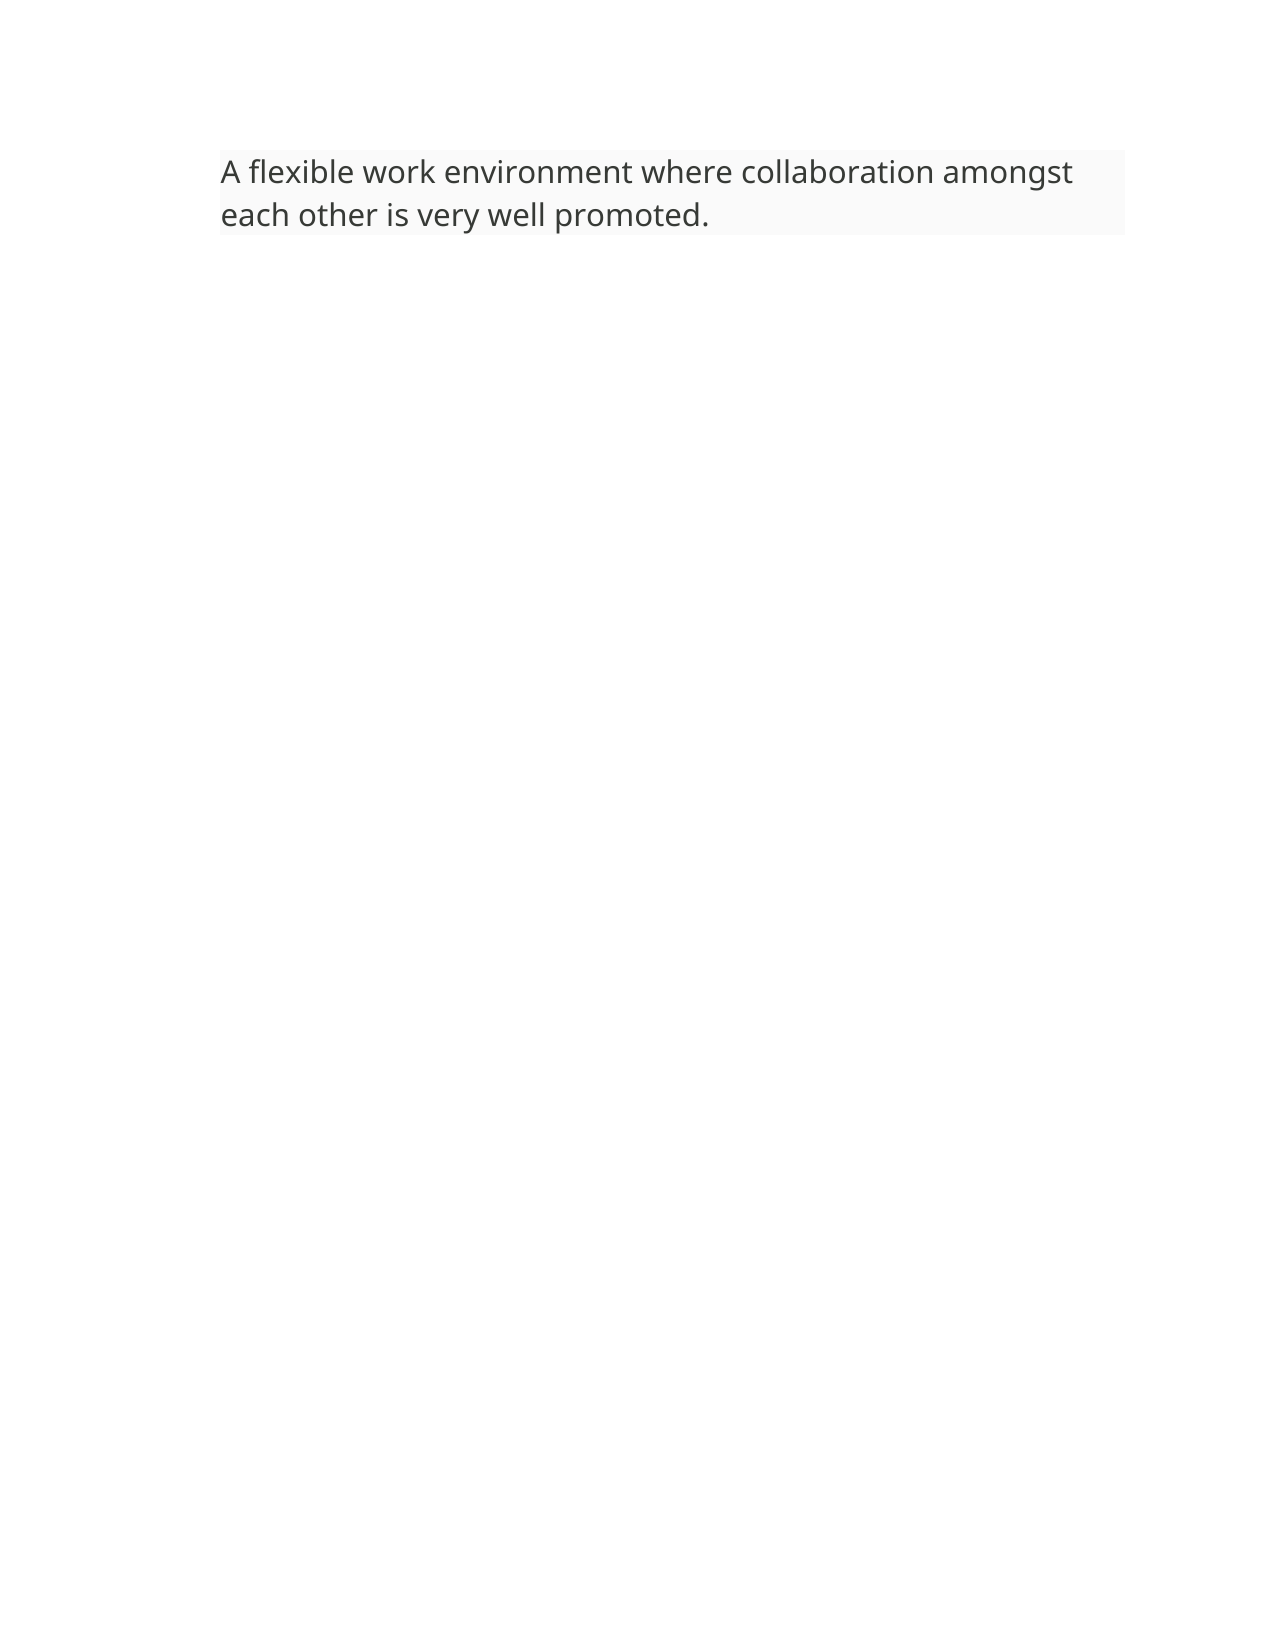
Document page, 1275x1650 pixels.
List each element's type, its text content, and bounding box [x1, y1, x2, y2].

text A flexible work environment where collaboration amongst each other is very well promoted. [220, 150, 1125, 235]
